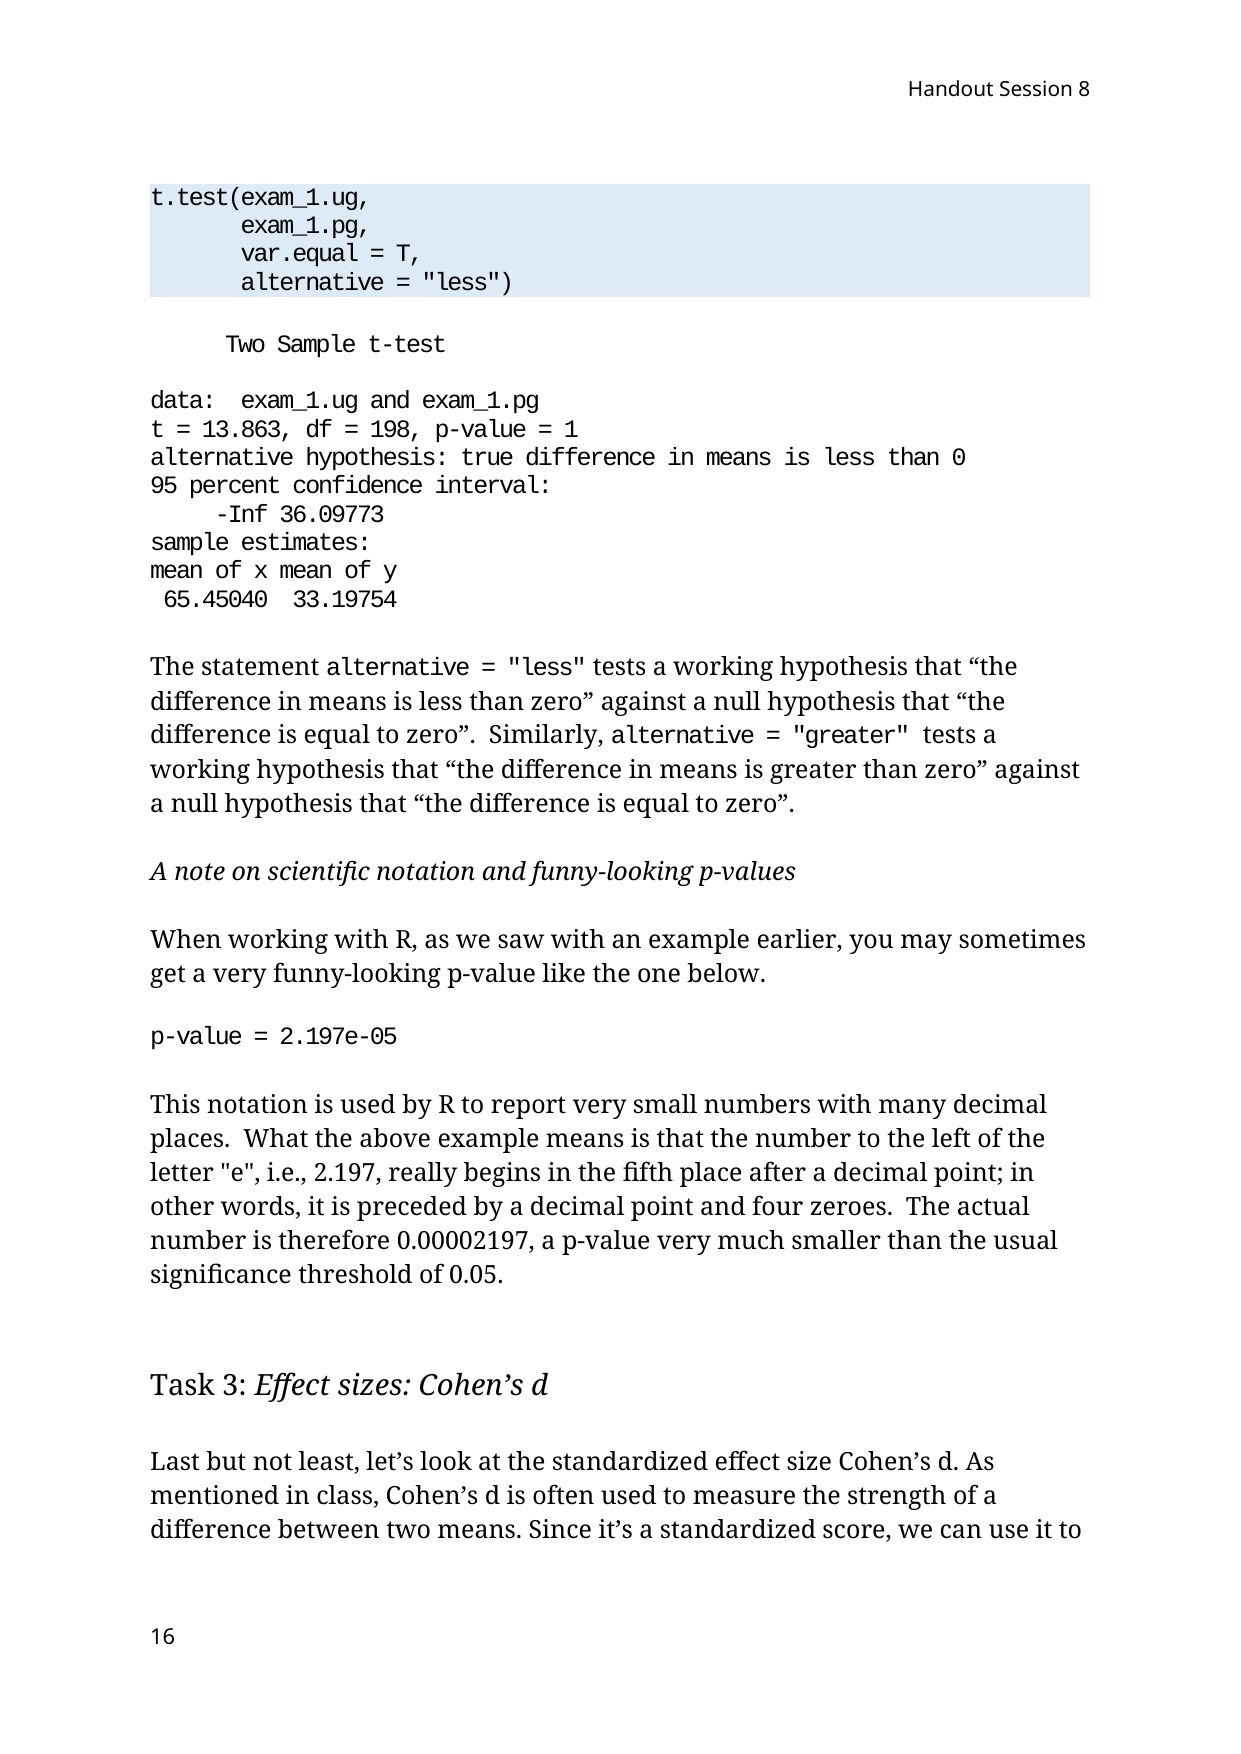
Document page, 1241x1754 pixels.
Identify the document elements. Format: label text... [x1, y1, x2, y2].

text Task 3: Effect sizes: Cohen’s d [150, 1364, 1090, 1404]
text p-value = 2.197e-05 [150, 1024, 1090, 1052]
text This notation is used by R to report very small numbers with many decimal places. What the above example means is that the number to the left of the letter "e", i.e., 2.197, really begins in the fifth place after a decimal point; in other words, it is preceded by a decimal point and four zeroes. The actual number is therefore 0.00002197, a p-value very much smaller than the usual significance threshold of 0.05. [150, 1086, 1090, 1291]
text data: exam_1.ug and exam_1.pg [150, 388, 1090, 416]
text A note on scientific notation and funny-looking p-values [150, 854, 1090, 888]
text The statement alternative = "less" tests a working hypothesis that “the difference in means is less than zero” against a null hypothesis that “the difference is equal to zero”. Similarly, alternative = "greater" tests a working hypothesis that “the difference in means is greater than zero” against a null hypothesis that “the difference is equal to zero”. [150, 649, 1090, 819]
text t = 13.863, df = 198, p-value = 1 [150, 416, 1090, 445]
text t.test(exam_1.ug, [150, 184, 1090, 212]
text mean of x mean of y [150, 558, 1090, 586]
text var.equal = T, [150, 241, 1090, 269]
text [150, 1444, 1090, 1546]
text 95 percent confidence interval: [150, 473, 1090, 501]
text 65.45040 33.19754 [150, 586, 1090, 615]
text Two Sample t-test [150, 331, 1090, 360]
text sample estimates: [150, 530, 1090, 558]
text alternative hypothesis: true difference in means is less than 0 [150, 445, 1090, 473]
text exam_1.pg, [150, 212, 1090, 241]
text alternative = "less") [150, 269, 1090, 297]
text When working with R, as we saw with an example earlier, you may sometimes get a very funny-looking p-value like the one below. [150, 922, 1090, 990]
text -Inf 36.09773 [150, 501, 1090, 530]
